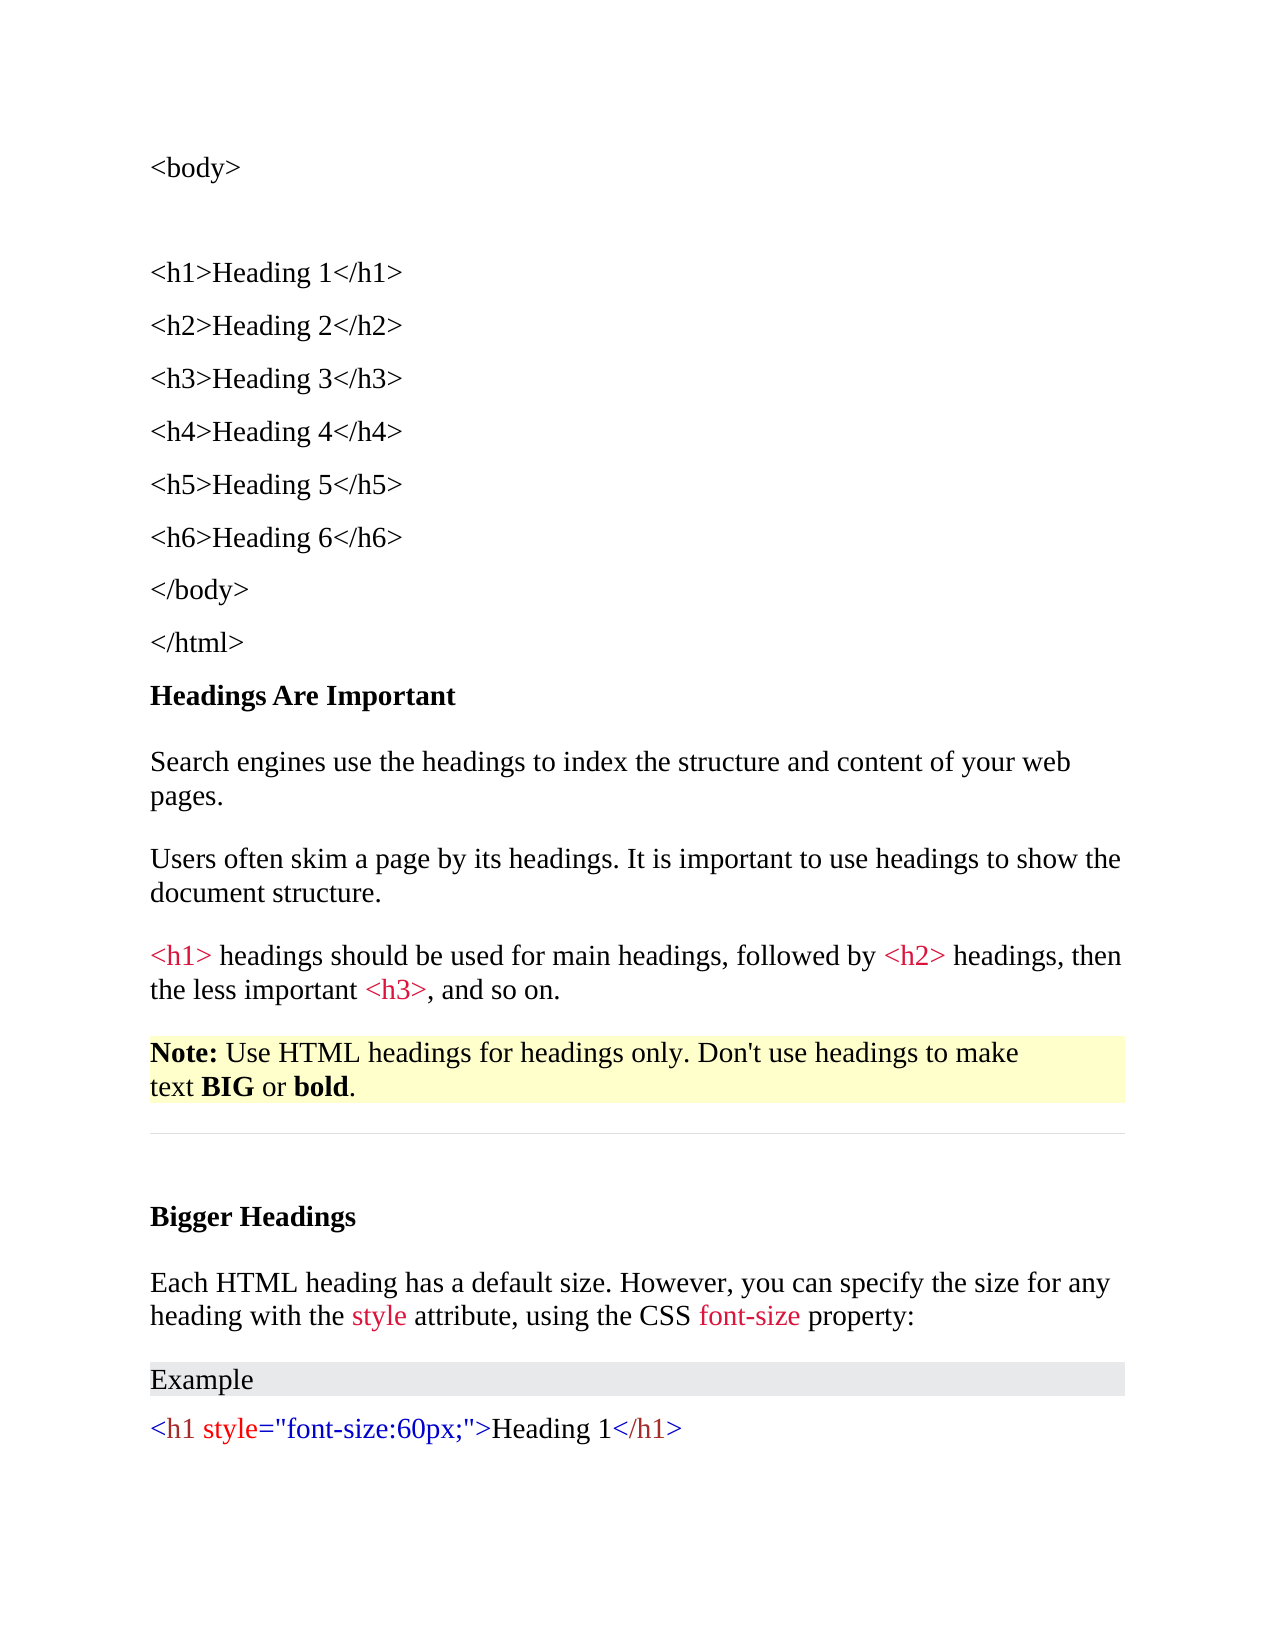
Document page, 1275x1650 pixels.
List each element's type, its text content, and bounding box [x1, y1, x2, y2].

text Users often skim a page by its headings. It is important to use headings to show the document structure. [150, 841, 1125, 908]
text <h1 style="font-size:60px;">Heading 1</h1> [150, 1411, 1125, 1445]
text </body> [150, 572, 1125, 606]
text <h2>Heading 2</h2> [150, 308, 1125, 342]
subtitle Example [150, 1362, 1125, 1396]
text Each HTML heading has a default size. However, you can specify the size for any heading with the style attribute, using the CSS font-size property: [150, 1265, 1125, 1332]
text <h1> headings should be used for main headings, followed by <h2> headings, then the less important <h3>, and so on. [150, 938, 1125, 1006]
text </html> [150, 625, 1125, 659]
text Note: Use HTML headings for headings only. Don't use headings to make text BIG or bold. [150, 1036, 1125, 1103]
text <h5>Heading 5</h5> [150, 467, 1125, 500]
subtitle Headings Are Important [150, 678, 1125, 712]
text <h4>Heading 4</h4> [150, 414, 1125, 448]
text Search engines use the headings to index the structure and content of your web pages. [150, 744, 1125, 811]
text <h1>Heading 1</h1> [150, 256, 1125, 289]
text <body> [150, 150, 1125, 183]
subtitle Bigger Headings [150, 1199, 1125, 1232]
text <h3>Heading 3</h3> [150, 361, 1125, 395]
text <h6>Heading 6</h6> [150, 520, 1125, 553]
